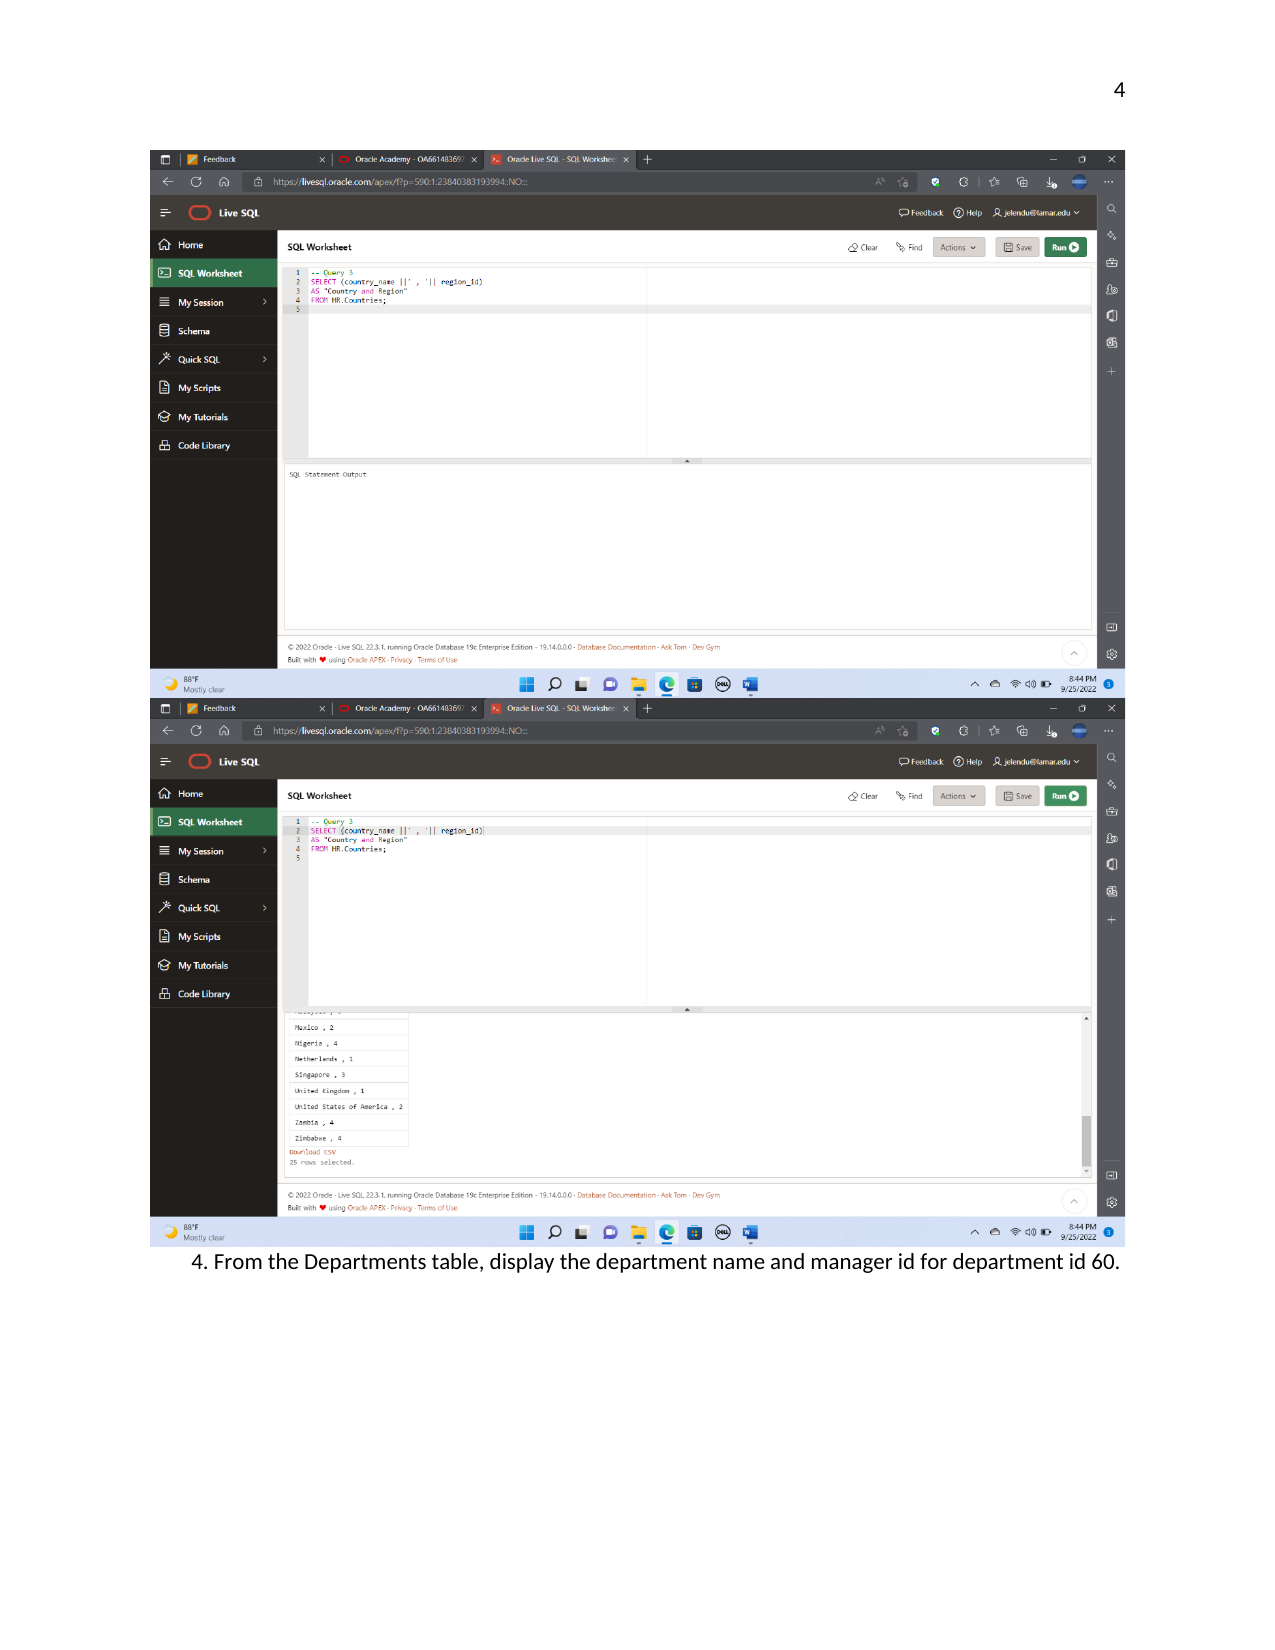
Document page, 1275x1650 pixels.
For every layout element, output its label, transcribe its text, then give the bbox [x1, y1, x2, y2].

text 4. From the Departments table, display the department name and manager id for department id 60. [150, 1247, 1125, 1275]
picture [150, 150, 1125, 1247]
